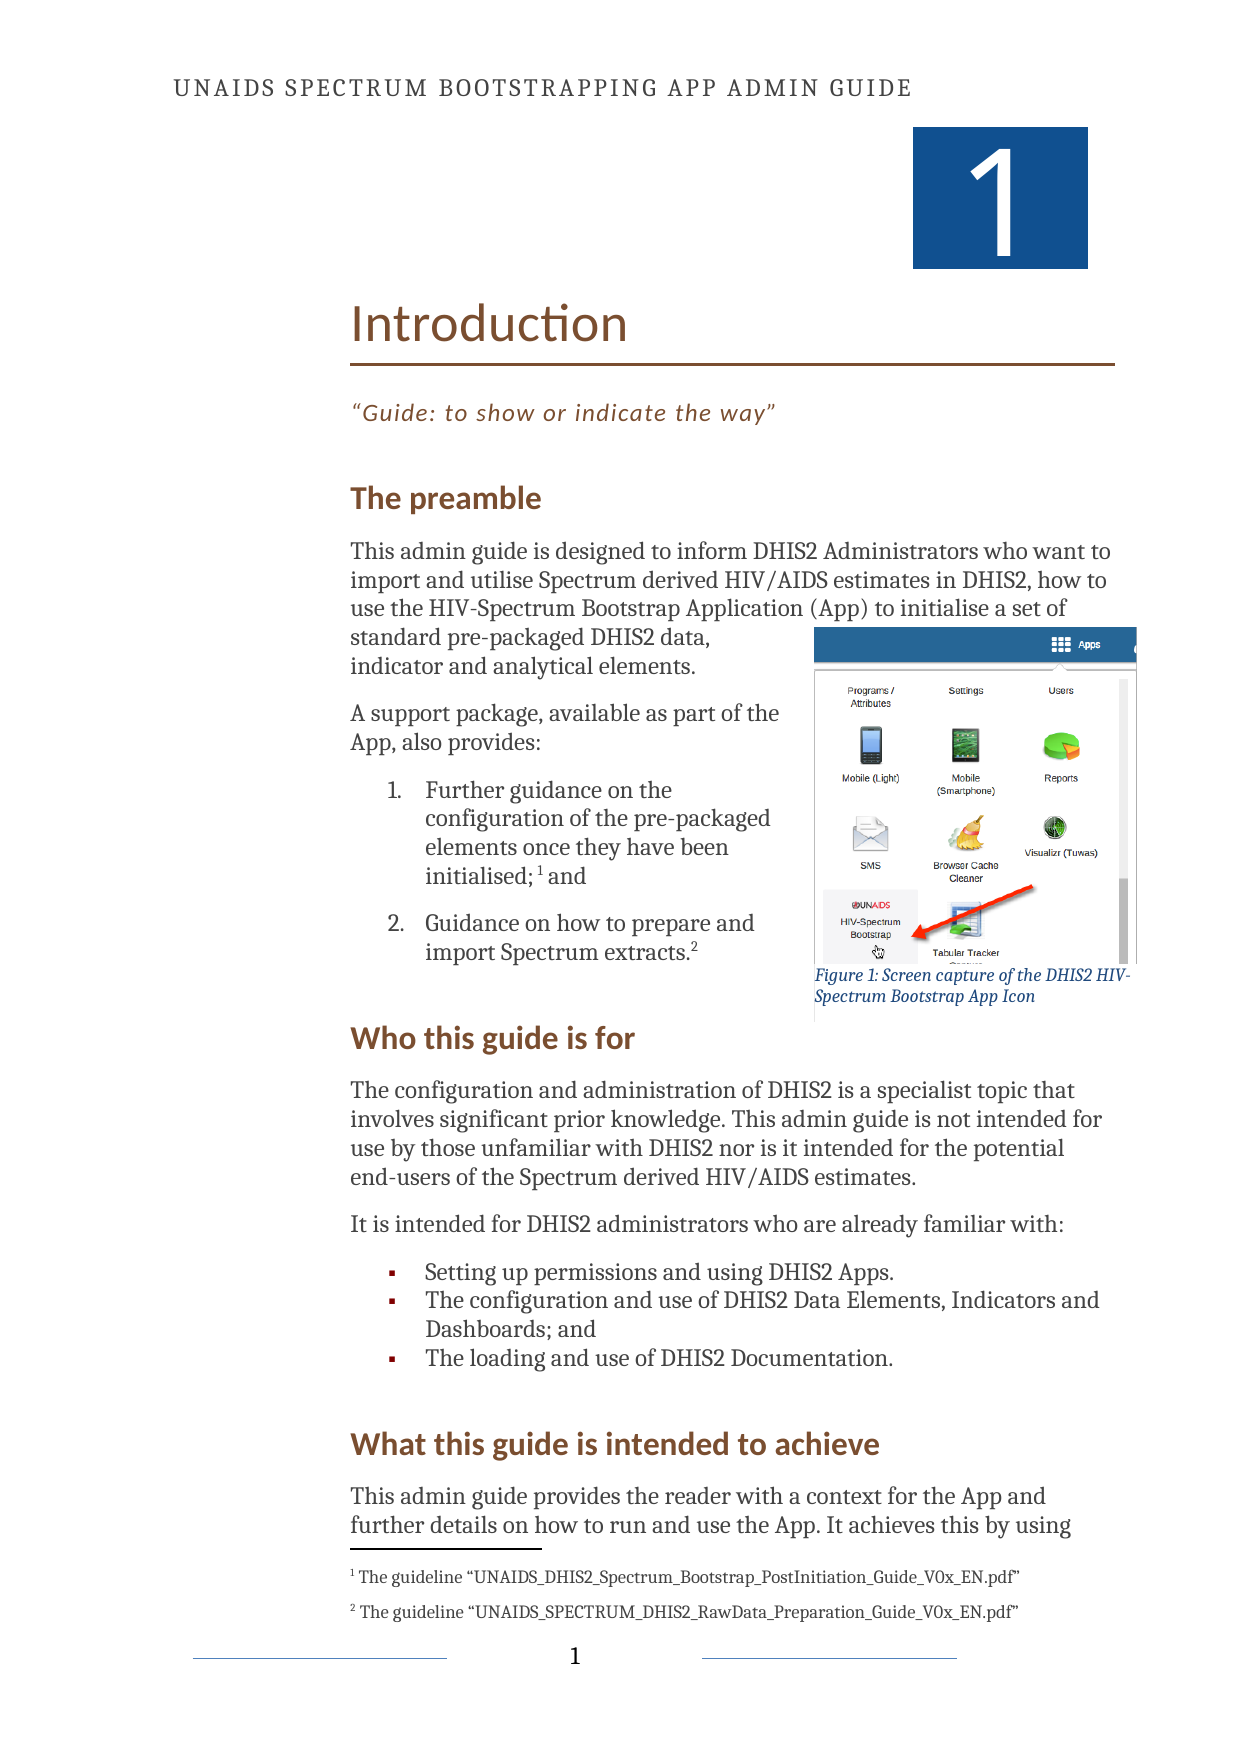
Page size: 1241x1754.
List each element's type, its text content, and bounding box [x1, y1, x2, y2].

list The configuration and use of DHIS2 Data Elements, Indicators and Dashboards; and [388, 1286, 1115, 1344]
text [350, 1482, 1115, 1539]
subtitle The preamble [350, 477, 1115, 518]
list Further guidance on the configuration of the pre-packaged elements once they have been initialised; and [388, 776, 814, 891]
list The loading and use of DHIS2 Documentation. [388, 1344, 1115, 1372]
text The configuration and administration of DHIS2 is a specialist topic that involves significant prior knowledge. This admin guide is not intended for use by those unfamiliar with DHIS2 nor is it intended for the potential end-users of the Spectrum derived HIV/AIDS estimates. [350, 1076, 1115, 1191]
subtitle “Guide: to show or indicate the way” [350, 397, 1115, 427]
subtitle What this guide is intended to achieve [350, 1422, 1115, 1463]
list Guidance on how to prepare and import Spectrum extracts. [388, 909, 814, 967]
picture [814, 626, 1137, 964]
text This admin guide is designed to inform DHIS2 Administrators who want to import and utilise Spectrum derived HIV/AIDS estimates in DHIS2, how to use the HIV-Spectrum Bootstrap Application (App) to initialise a set of standard pre-packaged DHIS2 data, indicator and analytical elements. [350, 537, 1115, 681]
list Setting up permissions and using DHIS2 Apps. [388, 1257, 1115, 1286]
title Introduction [350, 103, 1115, 363]
text A support package, available as part of the App, also provides: [350, 699, 814, 757]
text It is intended for DHIS2 administrators who are already familiar with: [350, 1210, 1115, 1239]
subtitle Who this guide is for [350, 1017, 1115, 1057]
